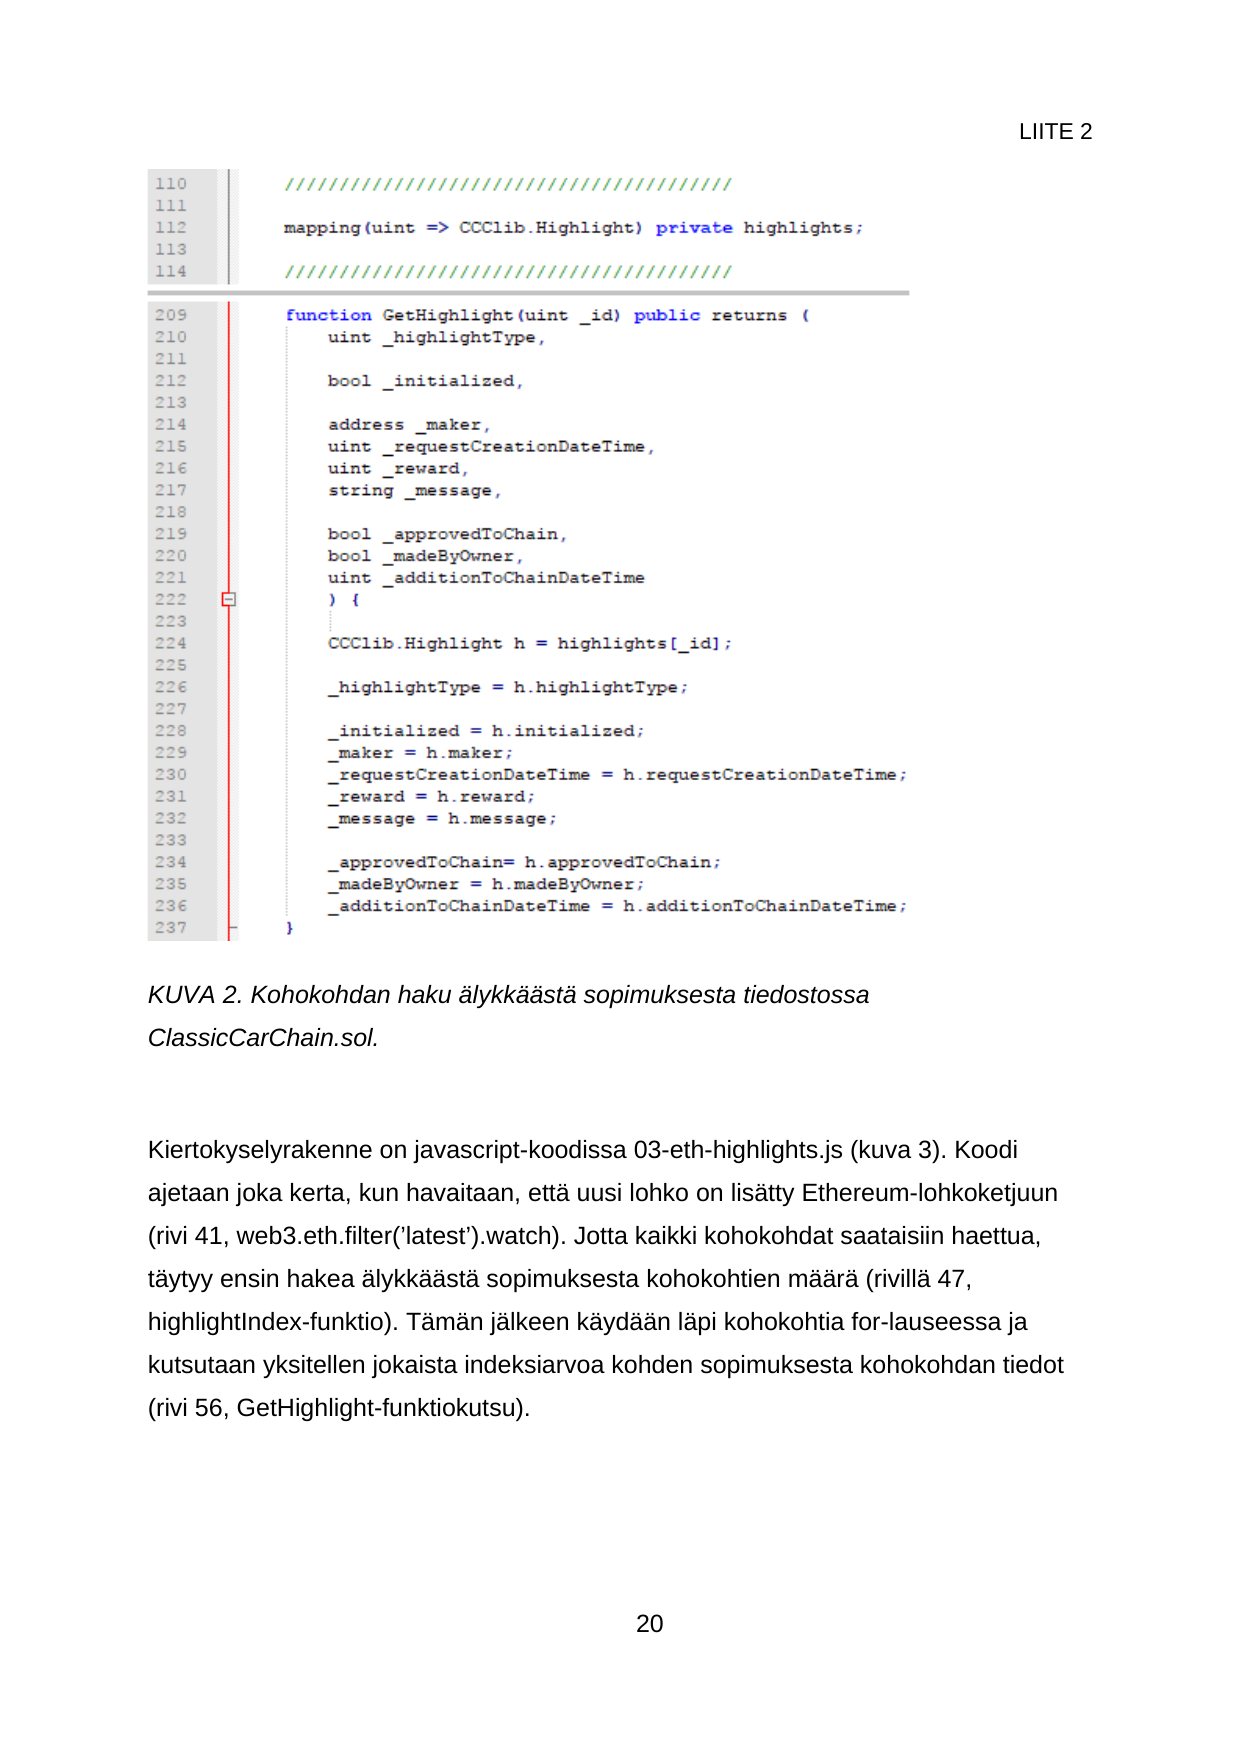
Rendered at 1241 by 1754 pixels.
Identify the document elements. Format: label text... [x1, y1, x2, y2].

text Kiertokyselyrakenne on javascript-koodissa 03-eth-highlights.js (kuva 3). Koodi ajetaan joka kerta, kun havaitaan, että uusi lohko on lisätty Ethereum-lohkoketjuun (rivi 41, web3.eth.filter(’latest’).watch). Jotta kaikki kohokohdat saataisiin haettua, täytyy ensin hakea älykkäästä sopimuksesta kohokohtien määrä (rivillä 47, highlightIndex-funktio). Tämän jälkeen käydään läpi kohokohtia for-lauseessa ja kutsutaan yksitellen jokaista indeksiarvoa kohden sopimuksesta kohokohdan tiedot (rivi 56, GetHighlight-funktiokutsu). [148, 1135, 1093, 1422]
picture [147, 169, 910, 941]
text KUVA 2. Kohokohdan haku älykkäästä sopimuksesta tiedostossa ClassicCarChain.sol. [148, 980, 1093, 1052]
